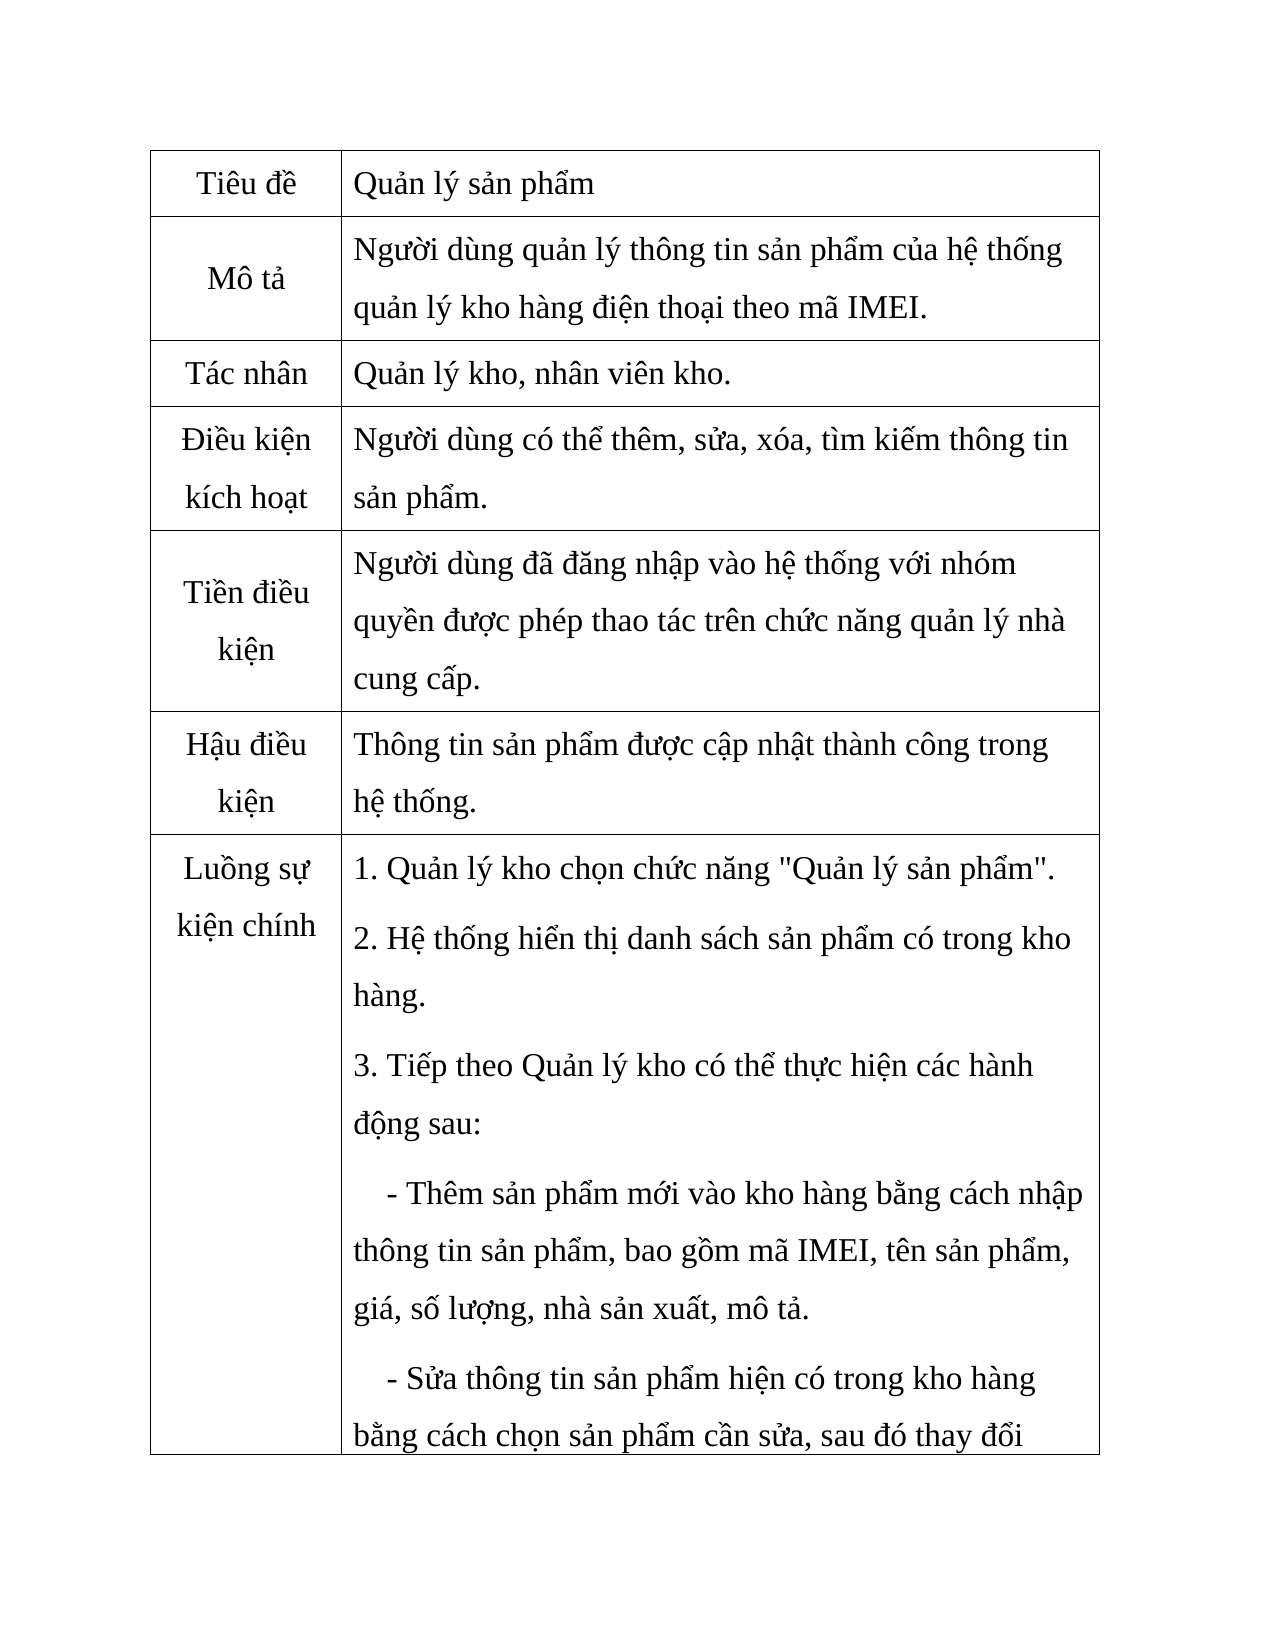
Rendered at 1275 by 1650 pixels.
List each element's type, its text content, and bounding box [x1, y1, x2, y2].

table_cell Người dùng quản lý thông tin sản phẩm của hệ thống quản lý kho hàng điện thoại theo mã IMEI. [342, 217, 1099, 340]
table_cell Luồng sự kiện chính [151, 835, 341, 1454]
table_cell Tiền điều kiện [151, 531, 341, 711]
table_cell Người dùng có thể thêm, sửa, xóa, tìm kiếm thông tin sản phẩm. [342, 407, 1099, 529]
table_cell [342, 835, 1099, 1454]
table_cell Điều kiện kích hoạt [151, 407, 341, 529]
table_cell Hậu điều kiện [151, 712, 341, 834]
table_cell Người dùng đã đăng nhập vào hệ thống với nhóm quyền được phép thao tác trên chức năng quản lý nhà cung cấp. [342, 531, 1099, 711]
table_cell Quản lý kho, nhân viên kho. [342, 341, 1099, 406]
table_cell Thông tin sản phẩm được cập nhật thành công trong hệ thống. [342, 712, 1099, 834]
table_cell Tác nhân [151, 341, 341, 406]
table_header Quản lý sản phẩm [342, 151, 1099, 216]
table_header Tiêu đề [151, 151, 341, 216]
table_cell Mô tả [151, 217, 341, 340]
